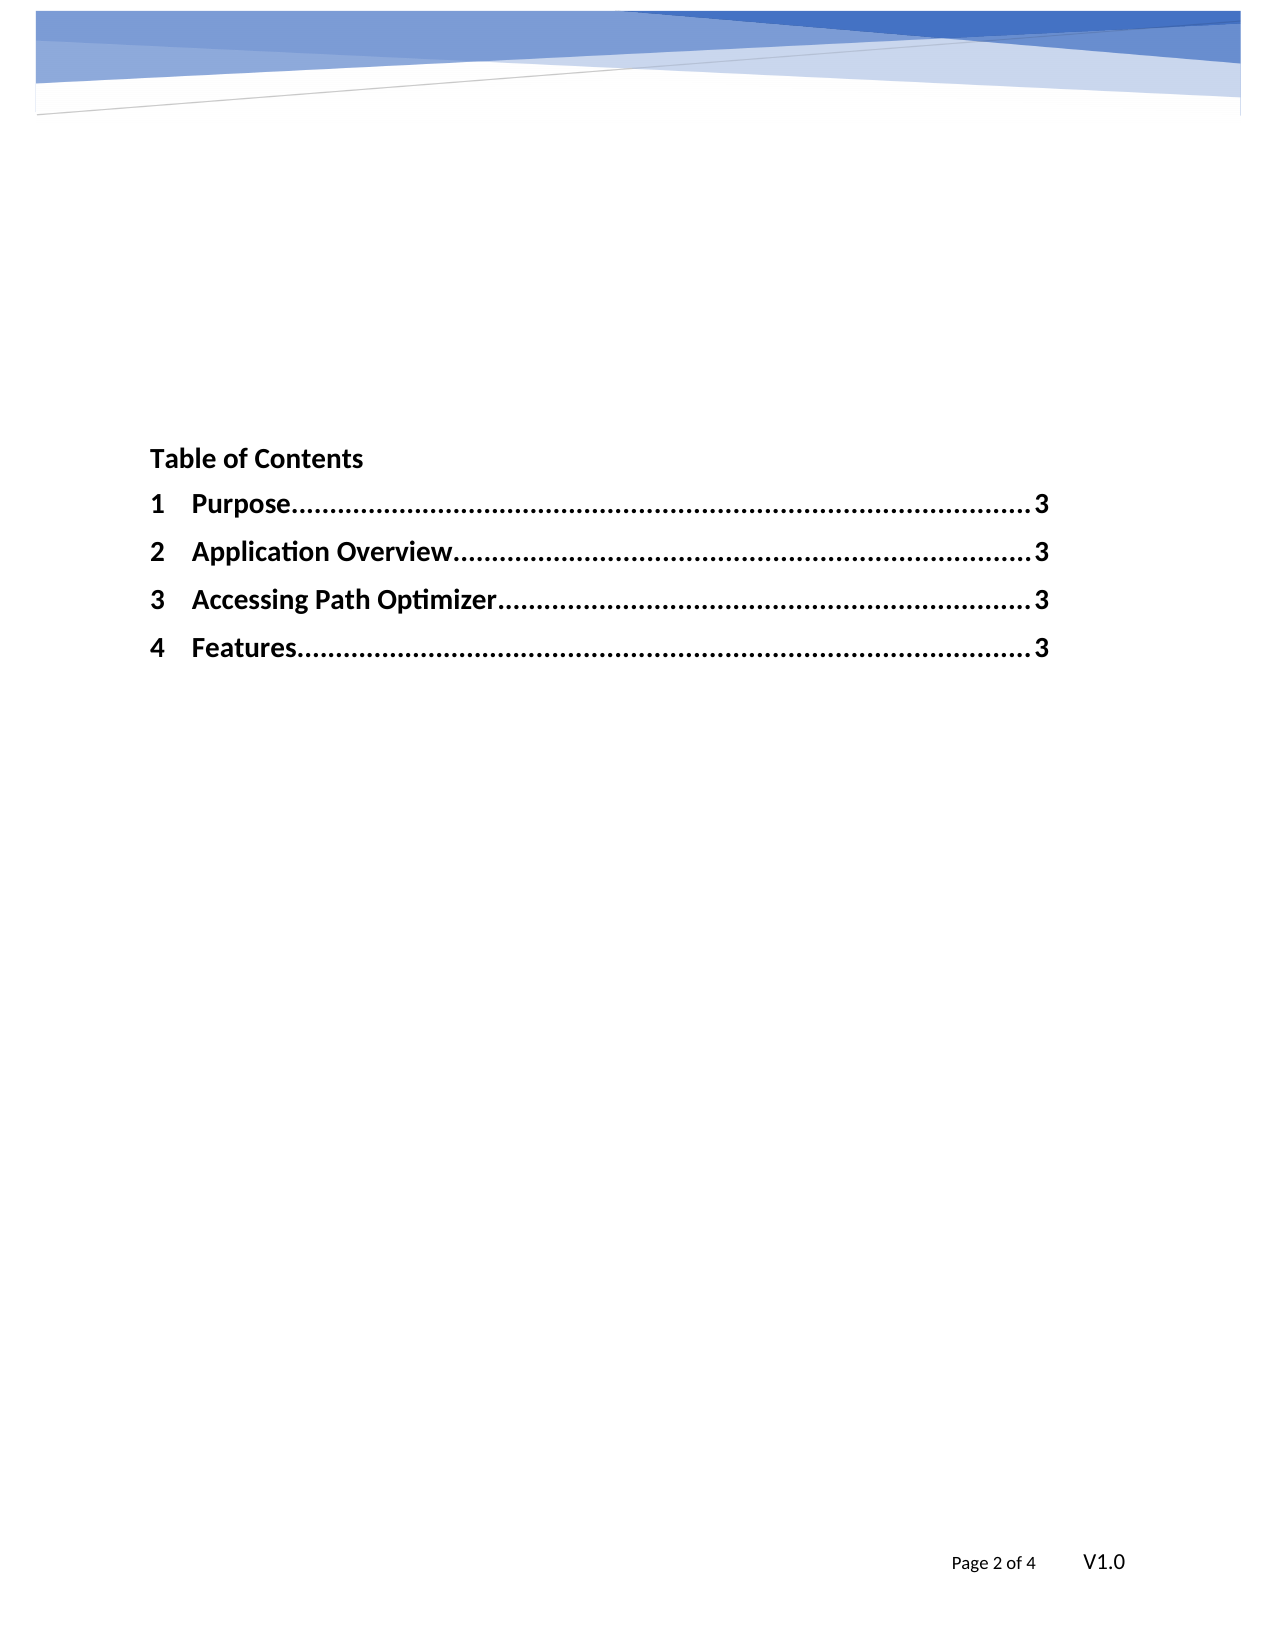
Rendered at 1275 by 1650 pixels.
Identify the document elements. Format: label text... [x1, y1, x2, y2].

text 2 Application Overview 3 [150, 533, 1125, 568]
picture [35, 10, 1241, 124]
text 4 Features 3 [150, 629, 1125, 665]
text 1 Purpose 3 [150, 485, 1125, 520]
text Table of Contents [150, 440, 1125, 475]
text 3 Accessing Path Optimizer 3 [150, 581, 1125, 617]
